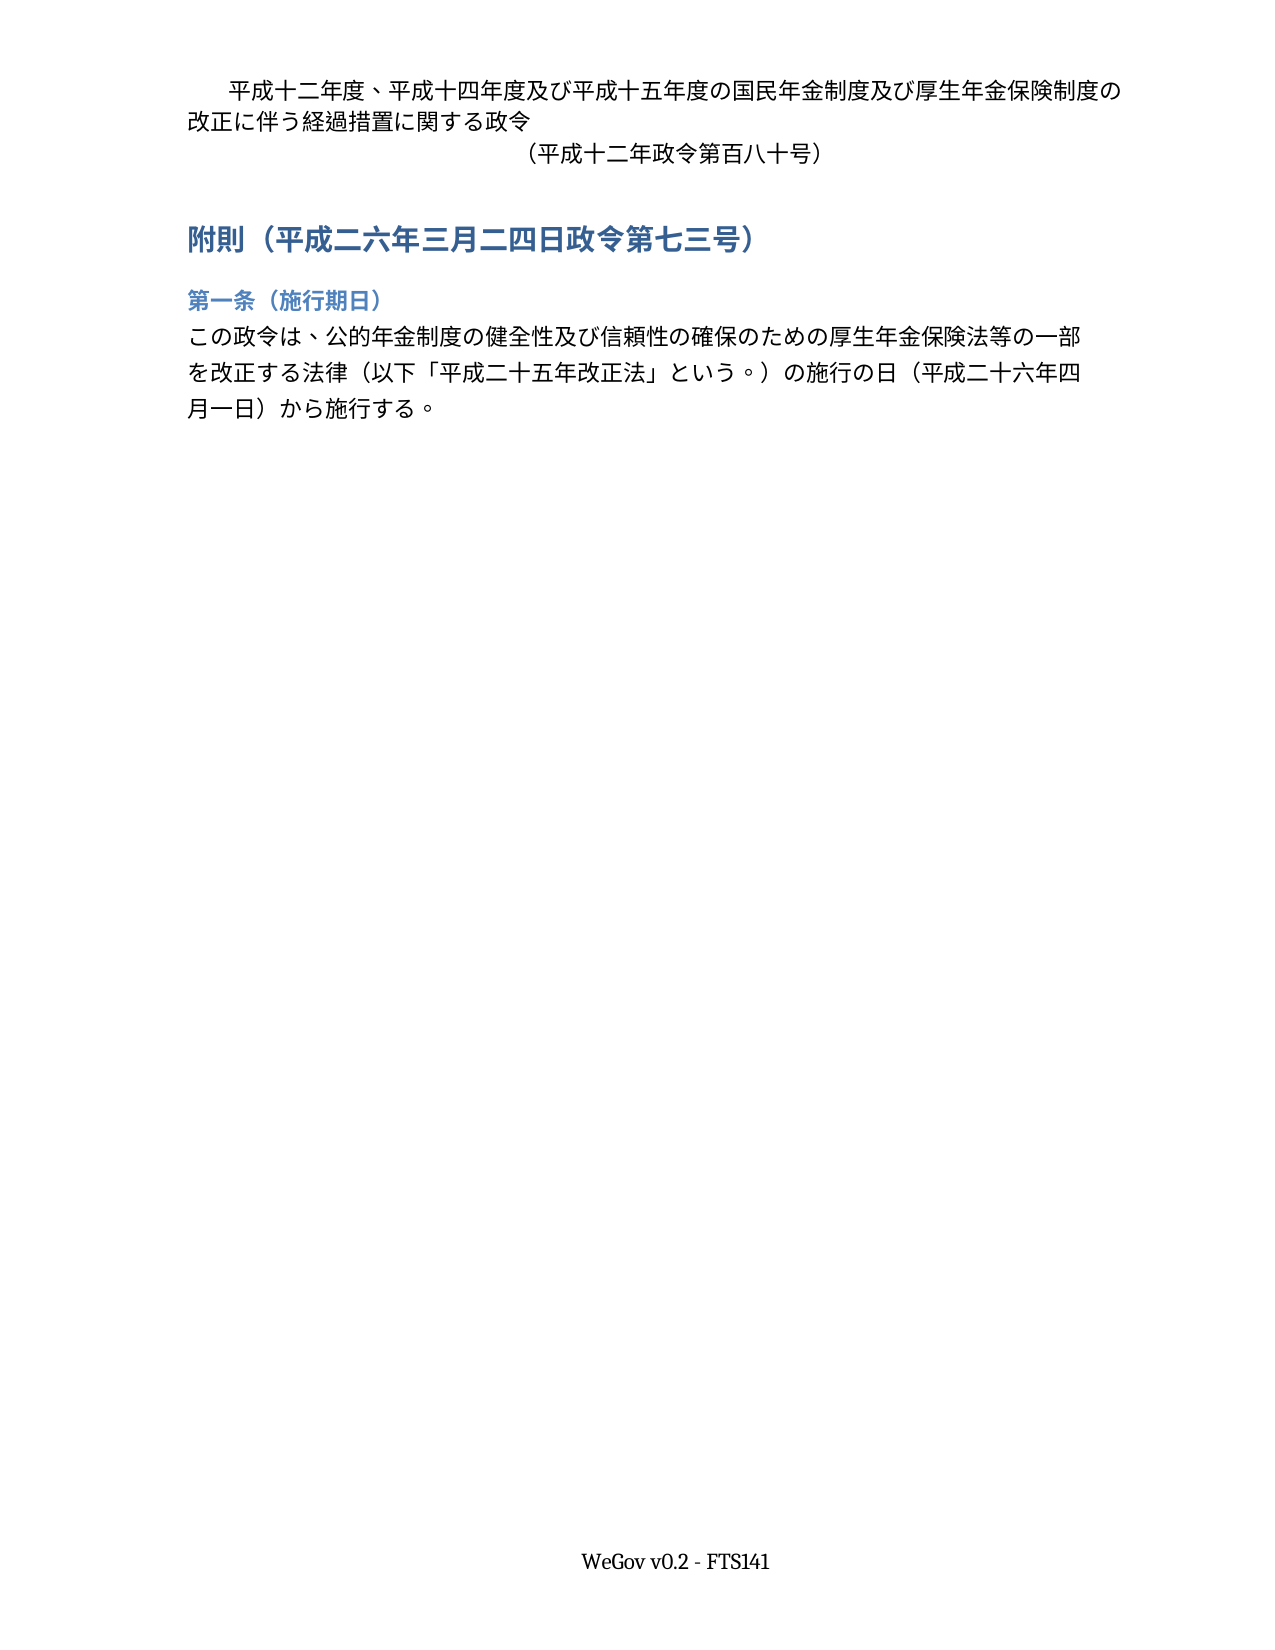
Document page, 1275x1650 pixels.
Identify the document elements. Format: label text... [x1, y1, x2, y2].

text この政令は、公的年金制度の健全性及び信頼性の確保のための厚生年金保険法等の一部を改正する法律（以下「平成二十五年改正法」という。）の施行の日（平成二十六年四月一日）から施行する。 [187, 321, 1087, 424]
subtitle 附則（平成二六年三月二四日政令第七三号） [187, 219, 1087, 258]
subtitle 第一条（施行期日） [187, 285, 1087, 316]
